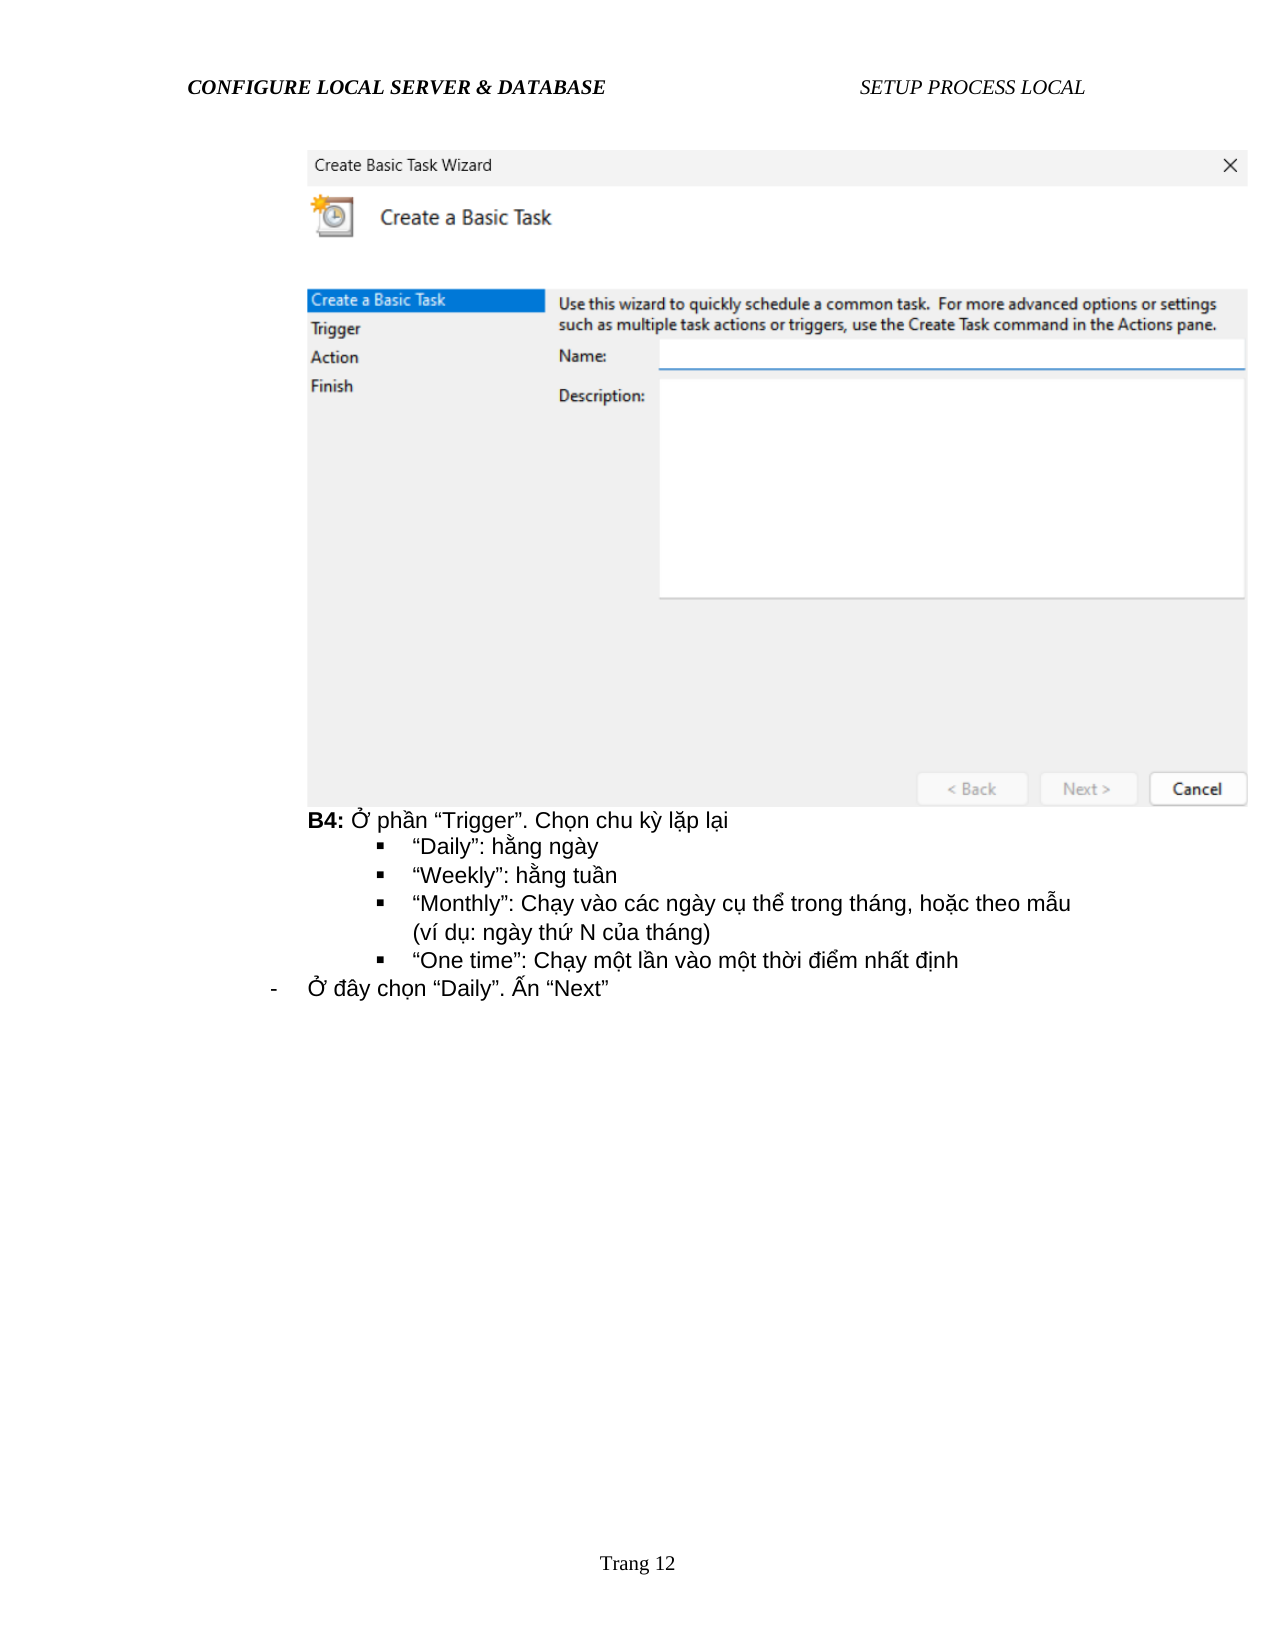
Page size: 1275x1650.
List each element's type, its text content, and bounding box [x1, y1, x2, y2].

list “One time”: Chạy một lần vào một thời điểm nhất định [375, 947, 1087, 973]
list Ở đây chọn “Daily”. Ấn “Next” [270, 975, 1087, 1002]
picture [307, 150, 1248, 807]
list “Monthly”: Chạy vào các ngày cụ thể trong tháng, hoặc theo mẫu (ví dụ: ngày thứ N của tháng) [375, 890, 1087, 945]
list B4: Ở phần “Trigger”. Chọn chu kỳ lặp lại [307, 807, 1087, 833]
list “Weekly”: hằng tuần [375, 862, 1087, 888]
list “Daily”: hằng ngày [375, 833, 1087, 859]
